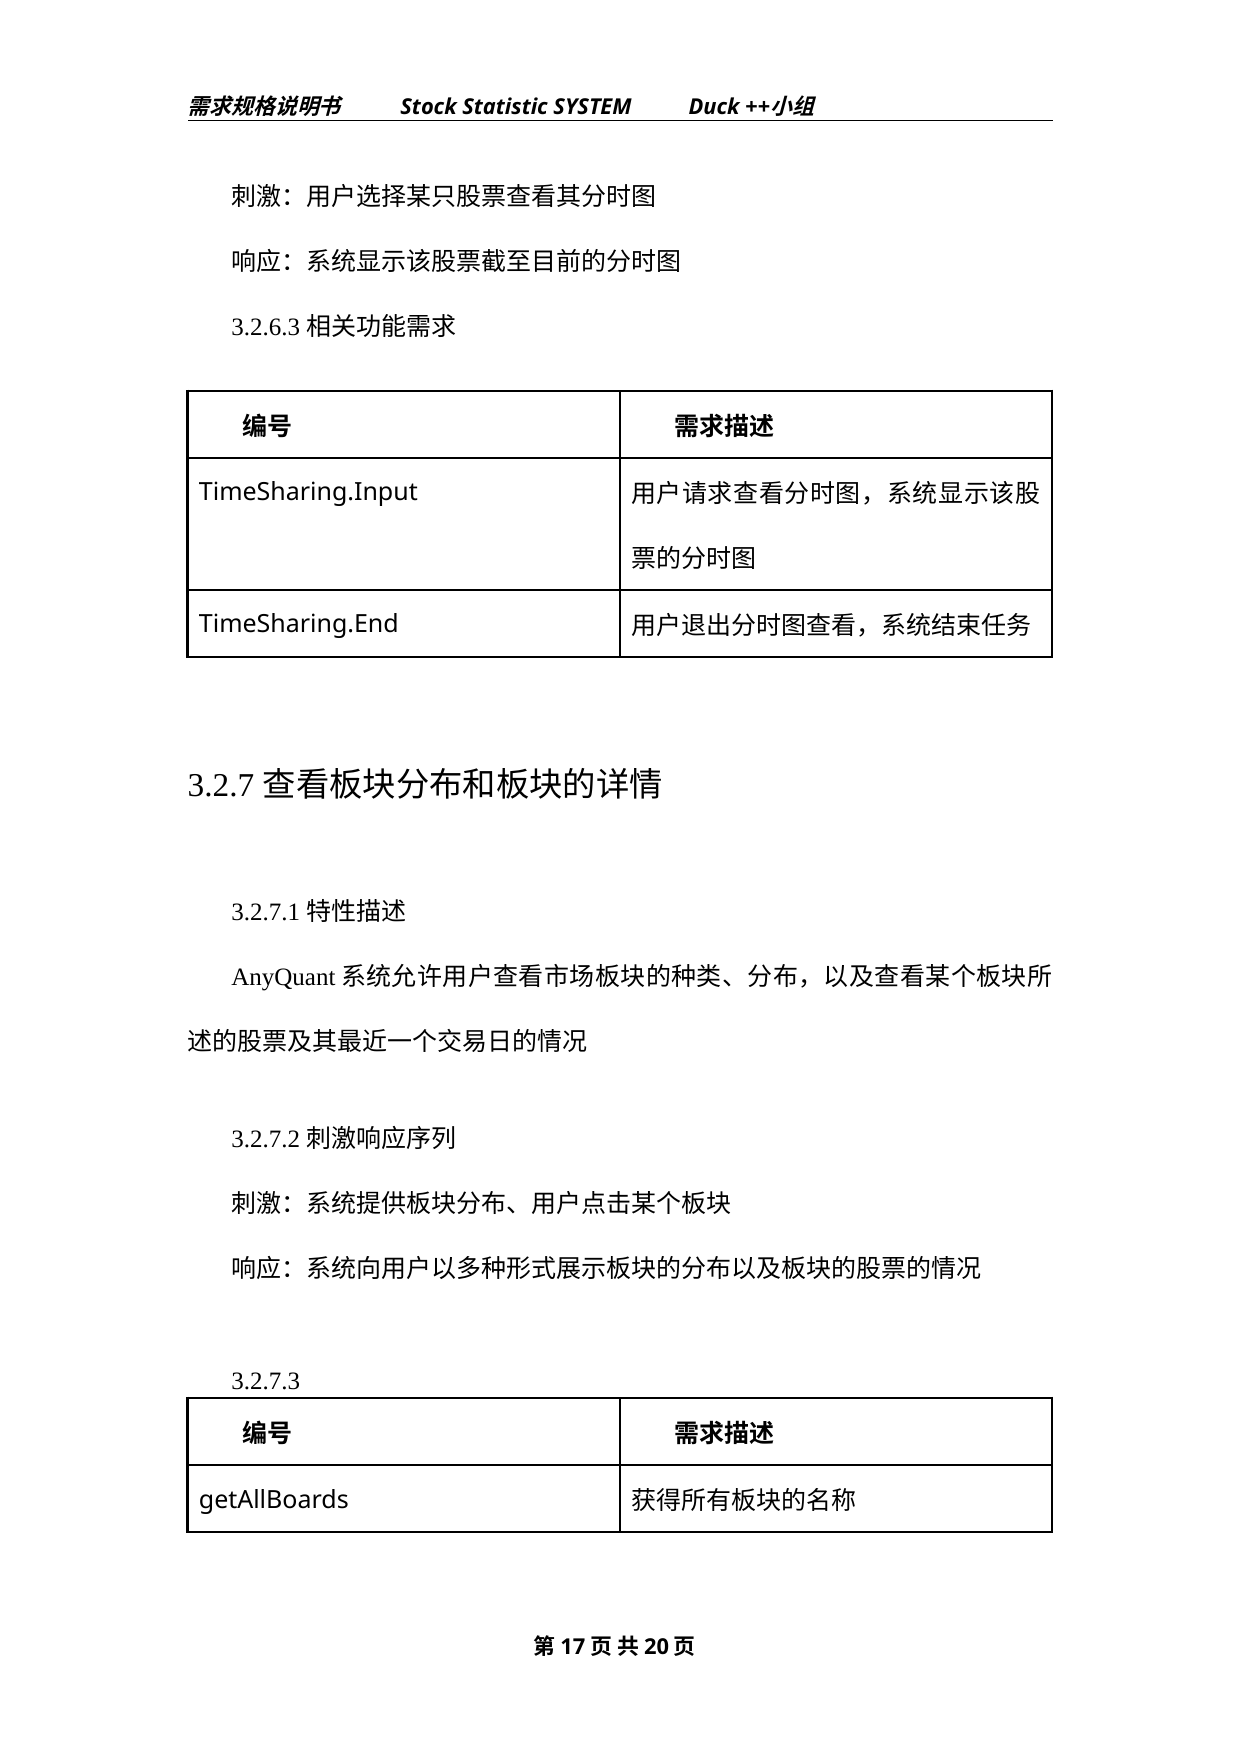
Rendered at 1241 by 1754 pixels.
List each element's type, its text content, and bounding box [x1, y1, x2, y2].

table_cell 获得所有板块的名称 [621, 1466, 1051, 1531]
table_cell 用户退出分时图查看，系统结束任务 [621, 591, 1051, 656]
text 刺激：用户选择某只股票查看其分时图 [187, 162, 1053, 227]
table_header 编号 [189, 1399, 619, 1464]
text 3.2.6.3 相关功能需求 [187, 292, 1053, 357]
text 响应：系统向用户以多种形式展示板块的分布以及板块的股票的情况 [187, 1234, 1053, 1299]
text 刺激：系统提供板块分布、用户点击某个板块 [187, 1169, 1053, 1234]
text 3.2.7.3 [187, 1364, 1053, 1397]
table_header 需求描述 [621, 392, 1051, 457]
table_cell getAllBoards [189, 1466, 619, 1531]
table_cell 用户请求查看分时图，系统显示该股票的分时图 [621, 459, 1051, 589]
subtitle 3.2.7 查看板块分布和板块的详情 [187, 750, 1053, 815]
table_header 编号 [189, 392, 619, 457]
table_cell TimeSharing.Input [189, 459, 619, 589]
text 响应：系统显示该股票截至目前的分时图 [187, 227, 1053, 292]
text AnyQuant系统允许用户查看市场板块的种类、分布，以及查看某个板块所述的股票及其最近一个交易日的情况 [187, 942, 1053, 1072]
table_header 需求描述 [621, 1399, 1051, 1464]
text 3.2.7.1 特性描述 [187, 877, 1053, 942]
table_cell TimeSharing.End [189, 591, 619, 656]
text 3.2.7.2 刺激响应序列 [187, 1104, 1053, 1169]
